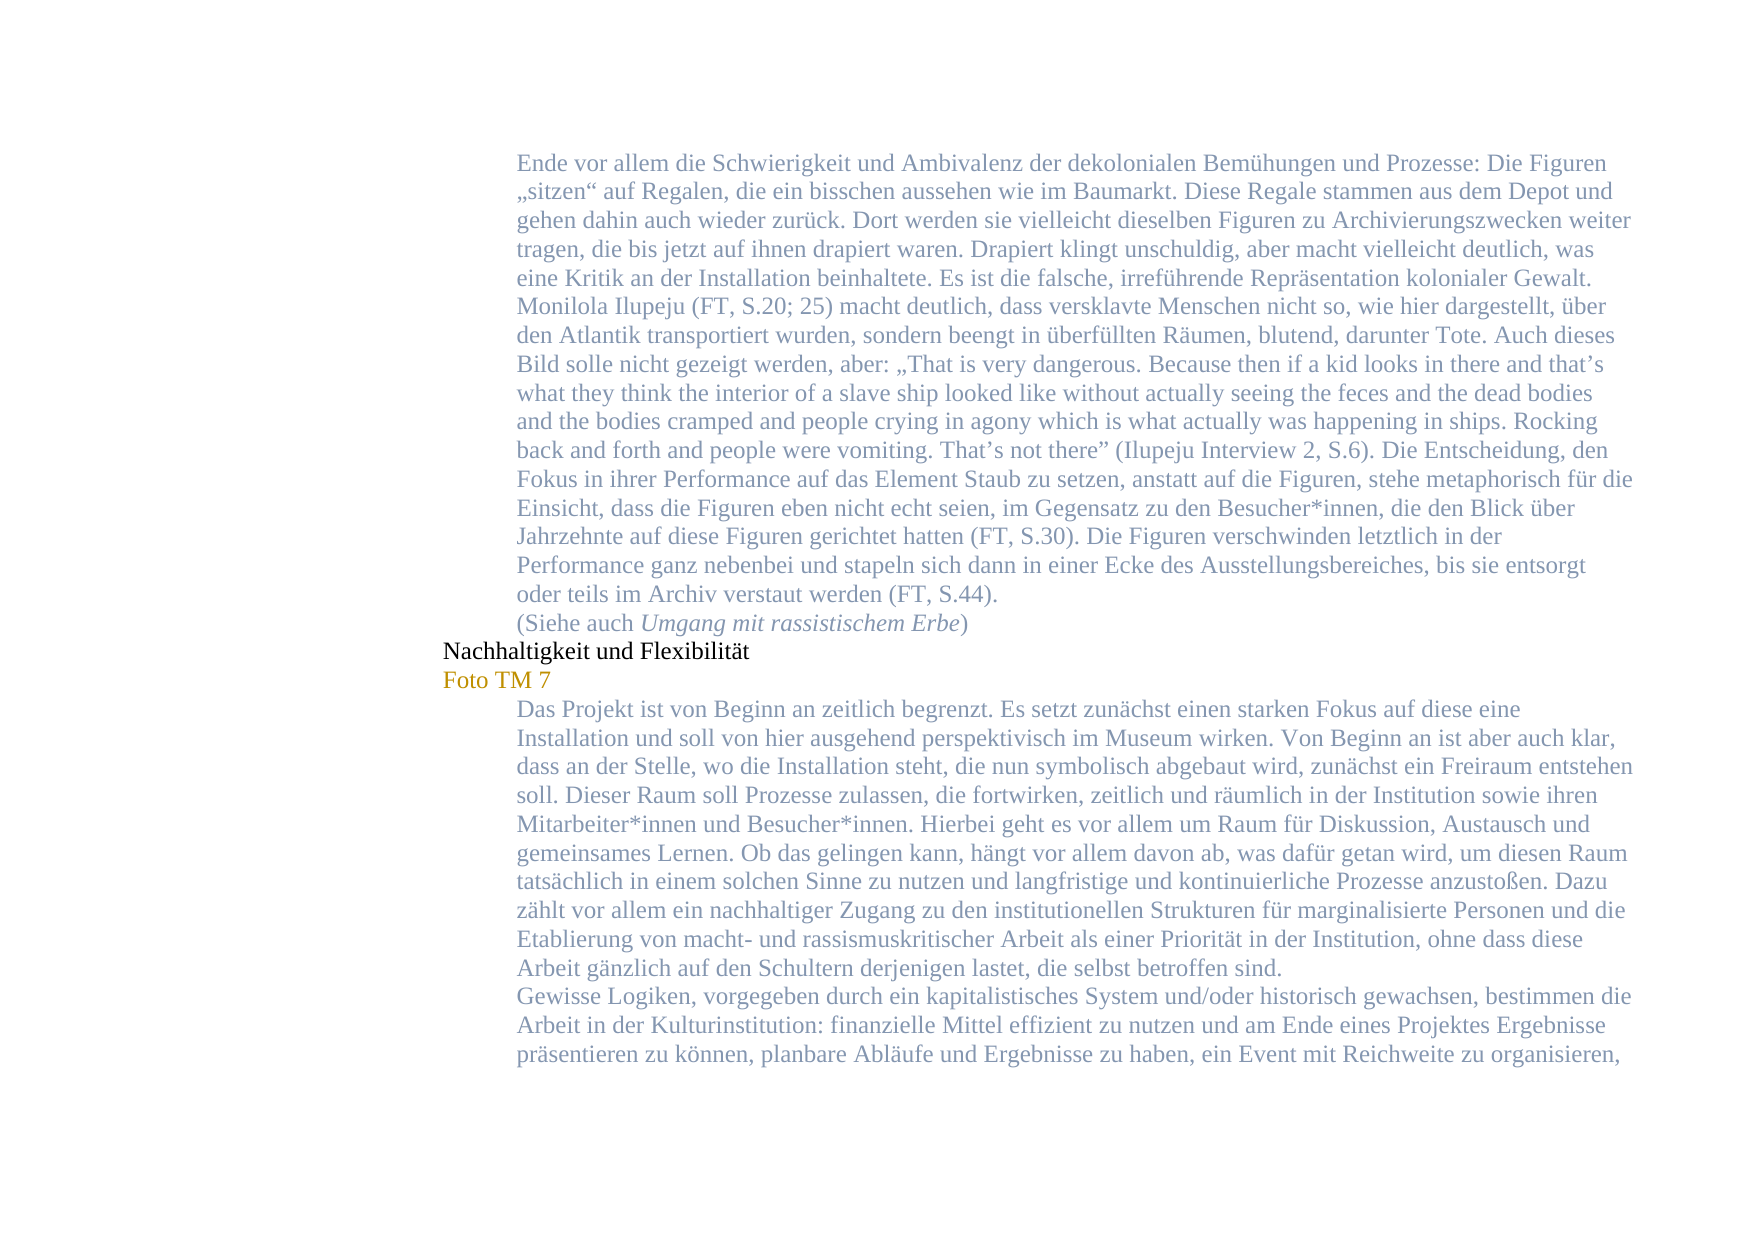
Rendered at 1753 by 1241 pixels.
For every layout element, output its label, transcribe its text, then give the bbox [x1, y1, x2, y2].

text Foto TM 7 [148, 665, 1634, 694]
text (Siehe auch Umgang mit rassistischem Erbe) [443, 608, 1634, 636]
text Das Projekt ist von Beginn an zeitlich begrenzt. Es setzt zunächst einen starken Fokus auf diese eine Installation und soll von hier ausgehend perspektivisch im Museum wirken. Von Beginn an ist aber auch klar, dass an der Stelle, wo die Installation steht, die nun symbolisch abgebaut wird, zunächst ein Freiraum entstehen soll. Dieser Raum soll Prozesse zulassen, die fortwirken, zeitlich und räumlich in der Institution sowie ihren Mitarbeiter*innen und Besucher*innen. Hierbei geht es vor allem um Raum für Diskussion, Austausch und gemeinsames Lernen. Ob das gelingen kann, hängt vor allem davon ab, was dafür getan wird, um diesen Raum tatsächlich in einem solchen Sinne zu nutzen und langfristige und kontinuierliche Prozesse anzustoßen. Dazu zählt vor allem ein nachhaltiger Zugang zu den institutionellen Strukturen für marginalisierte Personen und die Etablierung von macht- und rassismuskritischer Arbeit als einer Priorität in der Institution, ohne dass diese Arbeit gänzlich auf den Schultern derjenigen lastet, die selbst betroffen sind. [516, 694, 1634, 981]
text Nachhaltigkeit und Flexibilität [148, 636, 1634, 665]
